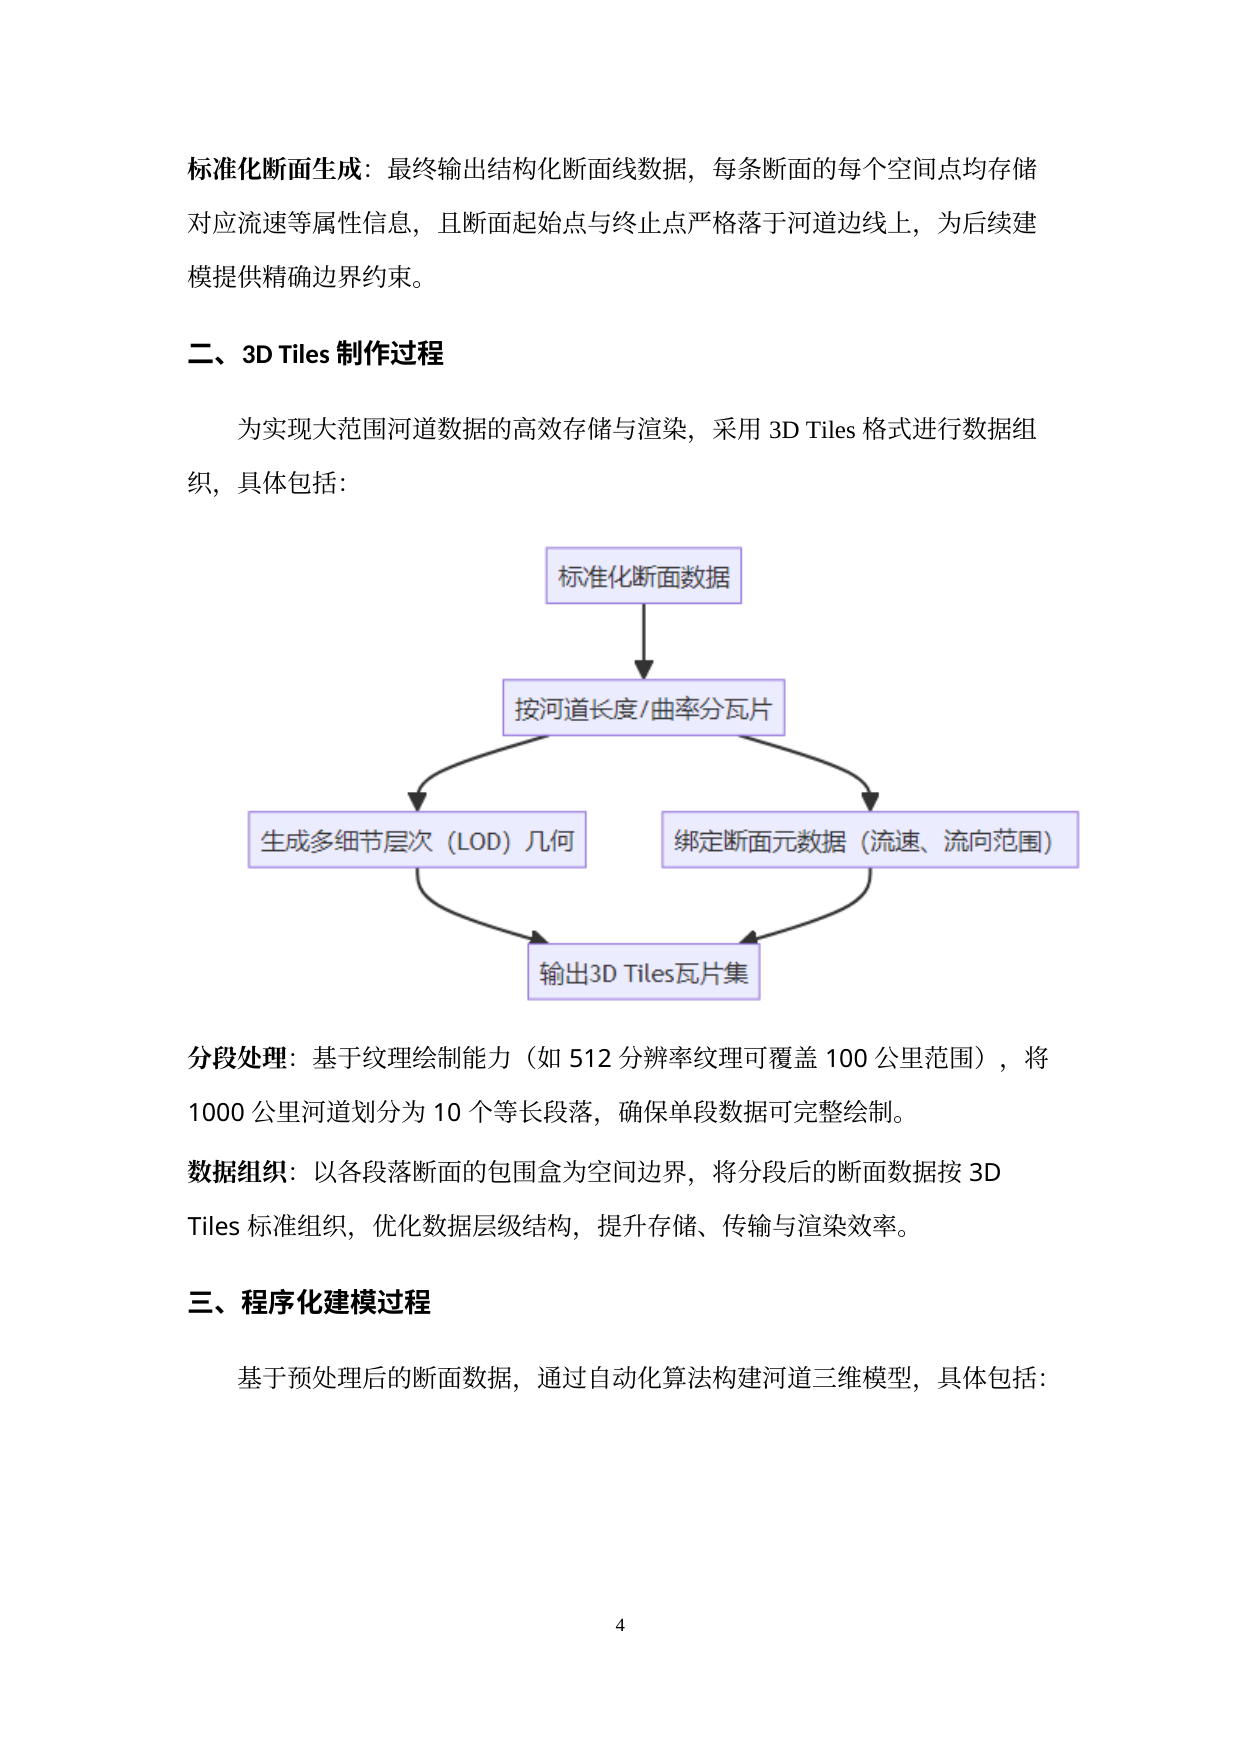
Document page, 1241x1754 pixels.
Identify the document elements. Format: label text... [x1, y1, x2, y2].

text 基于预处理后的断面数据，通过自动化算法构建河道三维模型，具体包括： [187, 1359, 1053, 1395]
text 标准化断面生成：最终输出结构化断面线数据，每条断面的每个空间点均存储对应流速等属性信息，且断面起始点与终止点严格落于河道边线上，为后续建模提供精确边界约束。 [187, 150, 1053, 294]
subtitle 三、程序化建模过程 [187, 1281, 1053, 1321]
picture [237, 536, 1103, 1018]
text 数据组织：以各段落断面的包围盒为空间边界，将分段后的断面数据按 3D Tiles 标准组织，优化数据层级结构，提升存储、传输与渲染效率。 [187, 1152, 1053, 1242]
subtitle 二、3D Tiles 制作过程 [187, 332, 1053, 372]
text 为实现大范围河道数据的高效存储与渲染，采用 3D Tiles 格式进行数据组织，具体包括： [187, 410, 1053, 500]
text 分段处理：基于纹理绘制能力（如 512 分辨率纹理可覆盖 100 公里范围），将 1000 公里河道划分为 10 个等长段落，确保单段数据可完整绘制。 [187, 1038, 1053, 1128]
